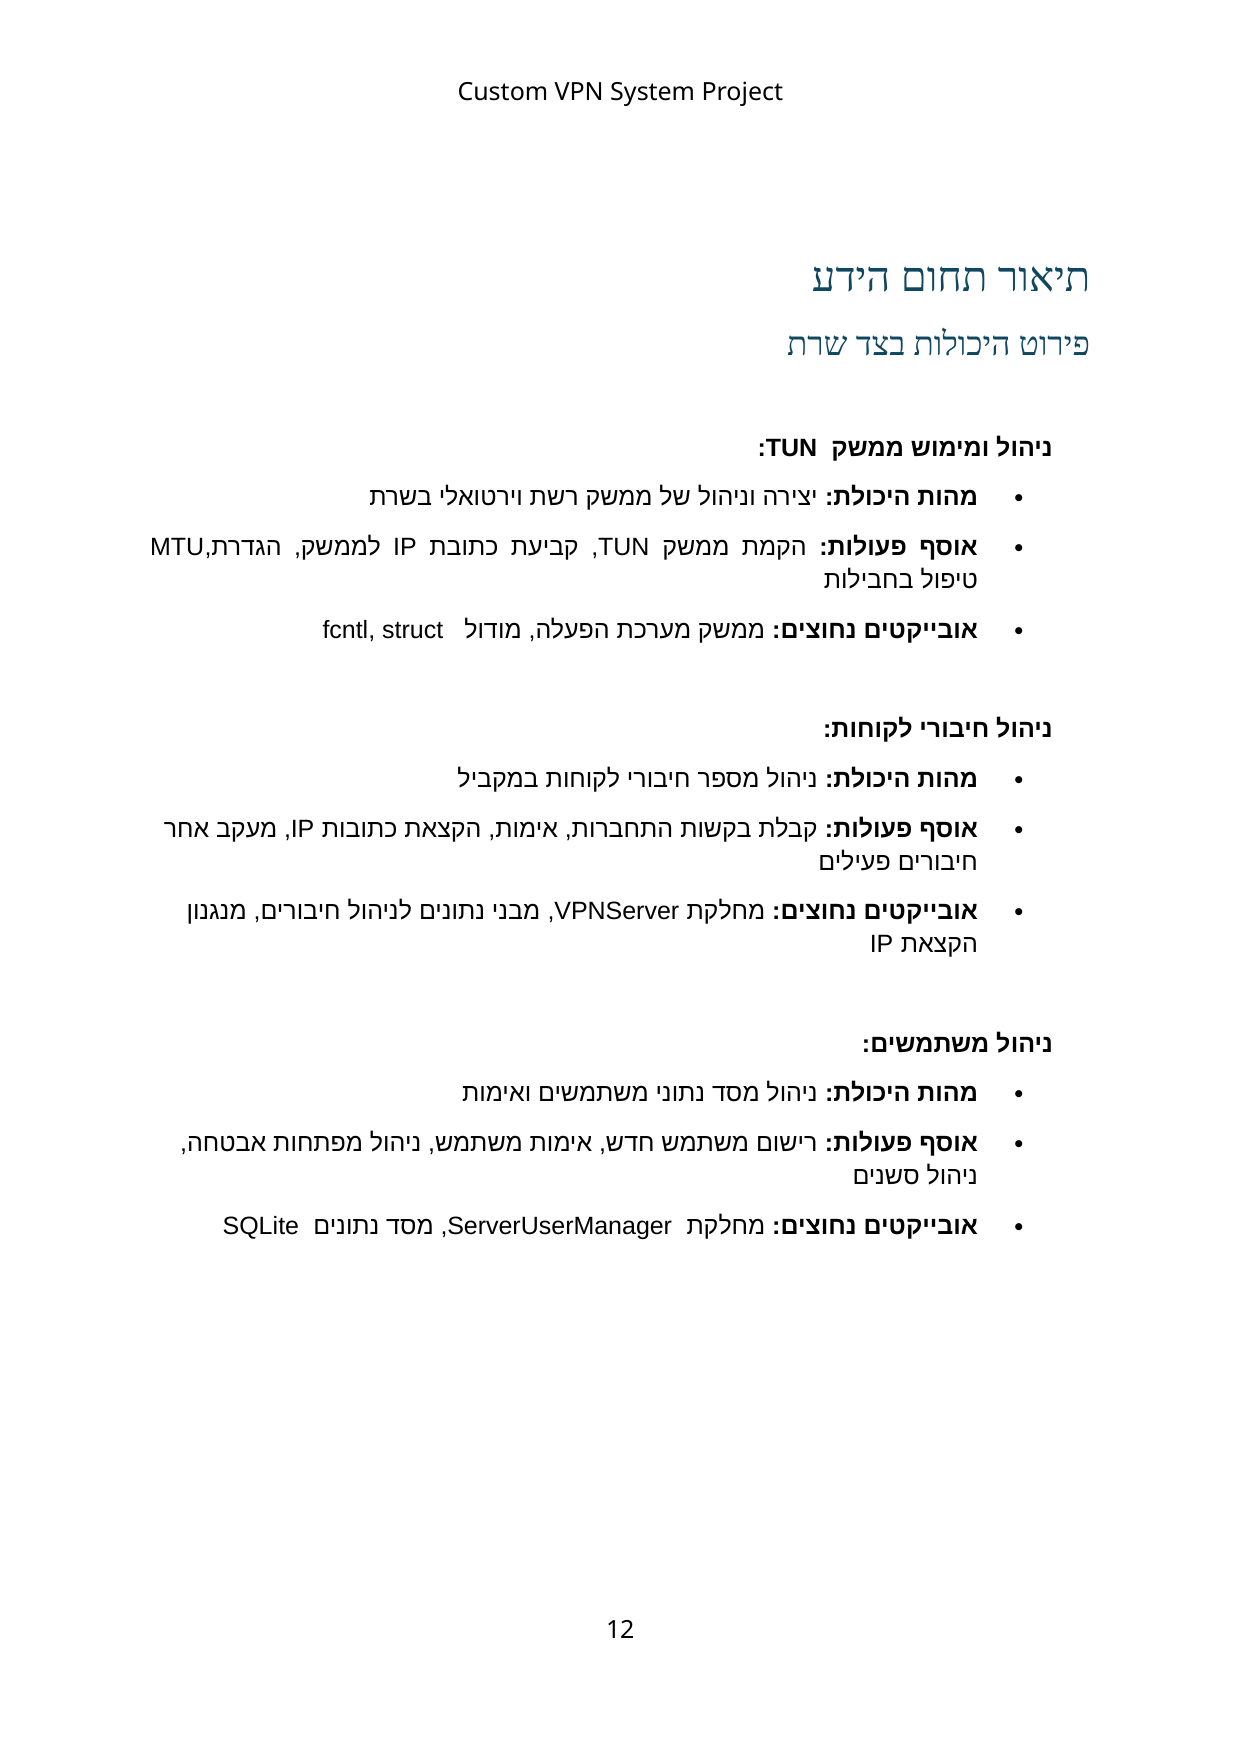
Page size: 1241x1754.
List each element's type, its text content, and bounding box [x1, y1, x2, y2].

subtitle פירוט היכולות בצד שרת [150, 324, 1090, 363]
list אוסף פעולות: רישום משתמש חדש, אימות משתמש, ניהול מפתחות אבטחה, ניהול סשנים [150, 1128, 1015, 1190]
list מהות היכולת: יצירה וניהול של ממשק רשת וירטואלי בשרת [150, 482, 1015, 511]
text ניהול משתמשים: [150, 1029, 1053, 1057]
list אוסף פעולות: הקמת ממשק TUN, קביעת כתובת IP לממשק, הגדרת,MTU טיפול בחבילות [150, 532, 1015, 594]
list אובייקטים נחוצים: מחלקת ServerUserManager, מסד נתונים SQLite [150, 1211, 1015, 1239]
list אובייקטים נחוצים: מחלקת VPNServer, מבני נתונים לניהול חיבורים, מנגנון הקצאת IP [150, 896, 1015, 958]
list מהות היכולת: ניהול מסד נתוני משתמשים ואימות [150, 1078, 1015, 1107]
text ניהול חיבורי לקוחות: [150, 714, 1053, 743]
list אוסף פעולות: קבלת בקשות התחברות, אימות, הקצאת כתובות IP, מעקב אחר חיבורים פעילים [150, 813, 1015, 875]
subtitle תיאור תחום הידע [150, 253, 1090, 301]
text ניהול ומימוש ממשק TUN: [150, 433, 1053, 461]
list אובייקטים נחוצים: ממשק מערכת הפעלה, מודול fcntl, struct [150, 615, 1015, 643]
list מהות היכולת: ניהול מספר חיבורי לקוחות במקביל [150, 764, 1015, 793]
